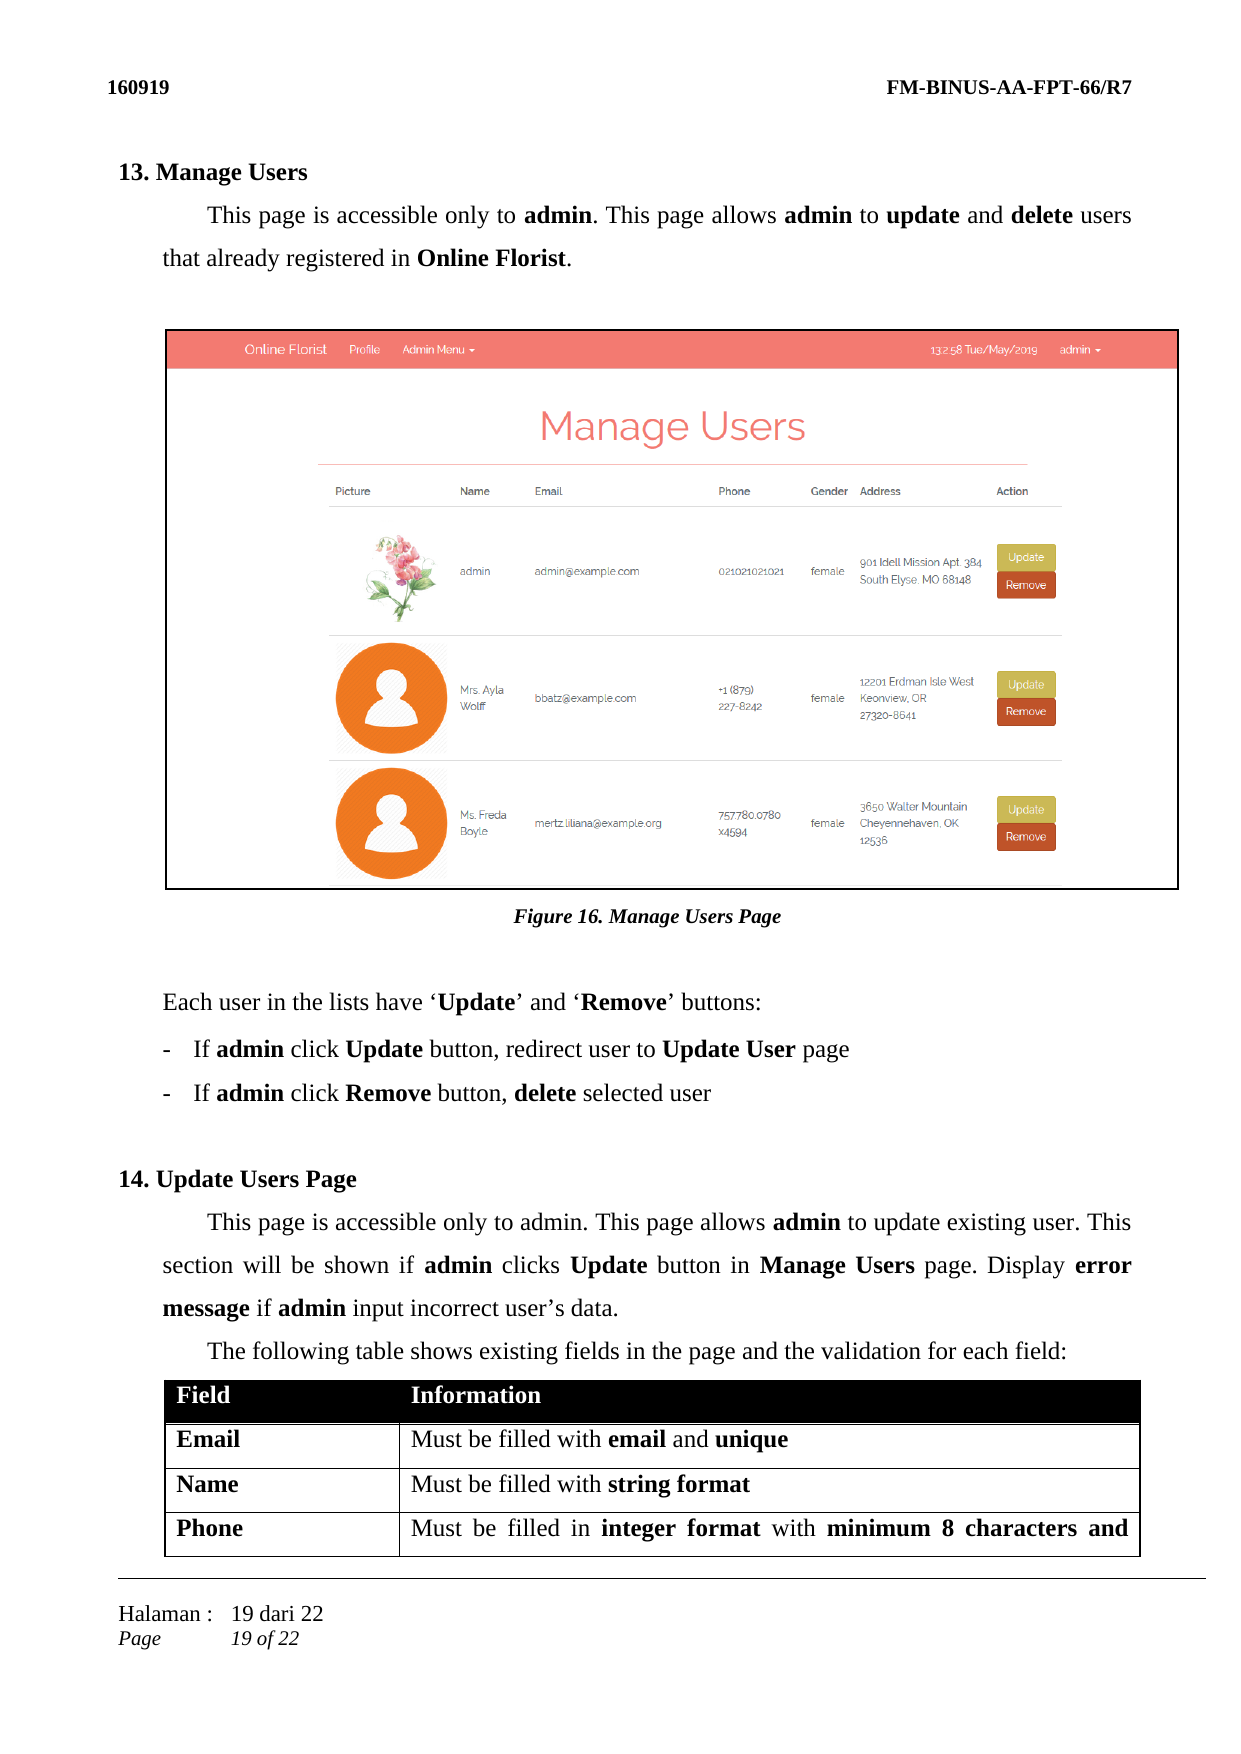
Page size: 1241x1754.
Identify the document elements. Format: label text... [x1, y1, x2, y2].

text Each user in the lists have ‘Update’ and ‘Remove’ buttons: [118, 987, 1132, 1016]
table_cell Must be filled with string format [400, 1469, 1139, 1512]
table_cell Email [166, 1425, 399, 1468]
list This page is accessible only to admin. This page allows admin to update existing user. This section will be shown if admin clicks Update button in Manage Users page. Display error message if admin input incorrect user’s data. [162, 1207, 1132, 1322]
text Update Users Page [118, 1164, 1132, 1193]
list If admin click Remove button, delete selected user [162, 1078, 1132, 1106]
table_cell Must be filled with email and unique [400, 1425, 1139, 1468]
list The following table shows existing fields in the page and the validation for each field: [162, 1336, 1132, 1365]
list Figure 16. Manage Users Page [162, 904, 1132, 928]
table_cell Name [166, 1469, 399, 1512]
list If admin click Update button, redirect user to Update User page [162, 1034, 1132, 1063]
picture [167, 331, 1177, 888]
table_cell Phone [166, 1513, 399, 1556]
list This page is accessible only to admin. This page allows admin to update and delete users that already registered in Online Florist. [162, 200, 1132, 272]
table_header Field [166, 1381, 399, 1423]
text Manage Users [118, 157, 1132, 185]
table_header Information [400, 1381, 1139, 1423]
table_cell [400, 1513, 1139, 1556]
